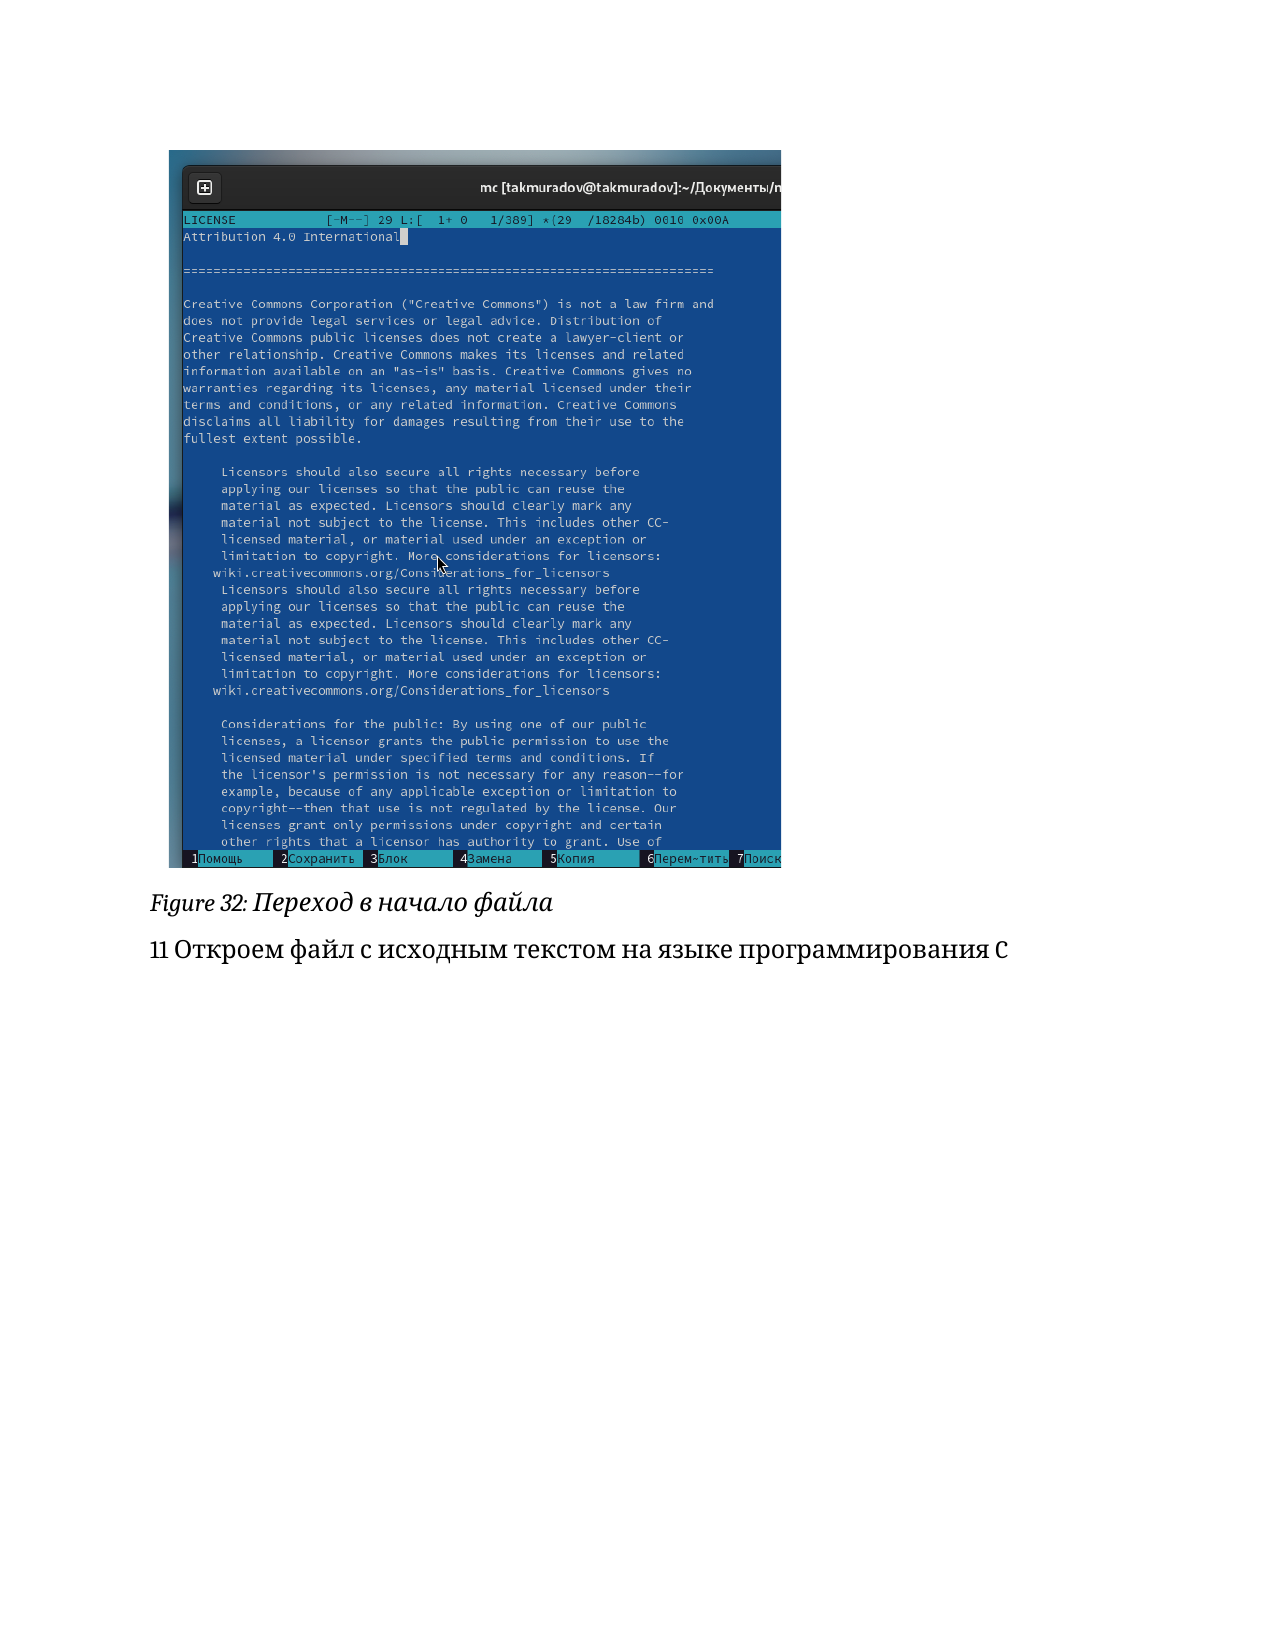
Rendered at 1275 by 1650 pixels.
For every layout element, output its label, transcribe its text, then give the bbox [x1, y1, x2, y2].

text Figure 32: Переход в начало файла [150, 889, 1125, 917]
picture [168, 150, 782, 868]
text 11 Откроем файл с исходным текстом на языке программирования C [150, 936, 1125, 965]
